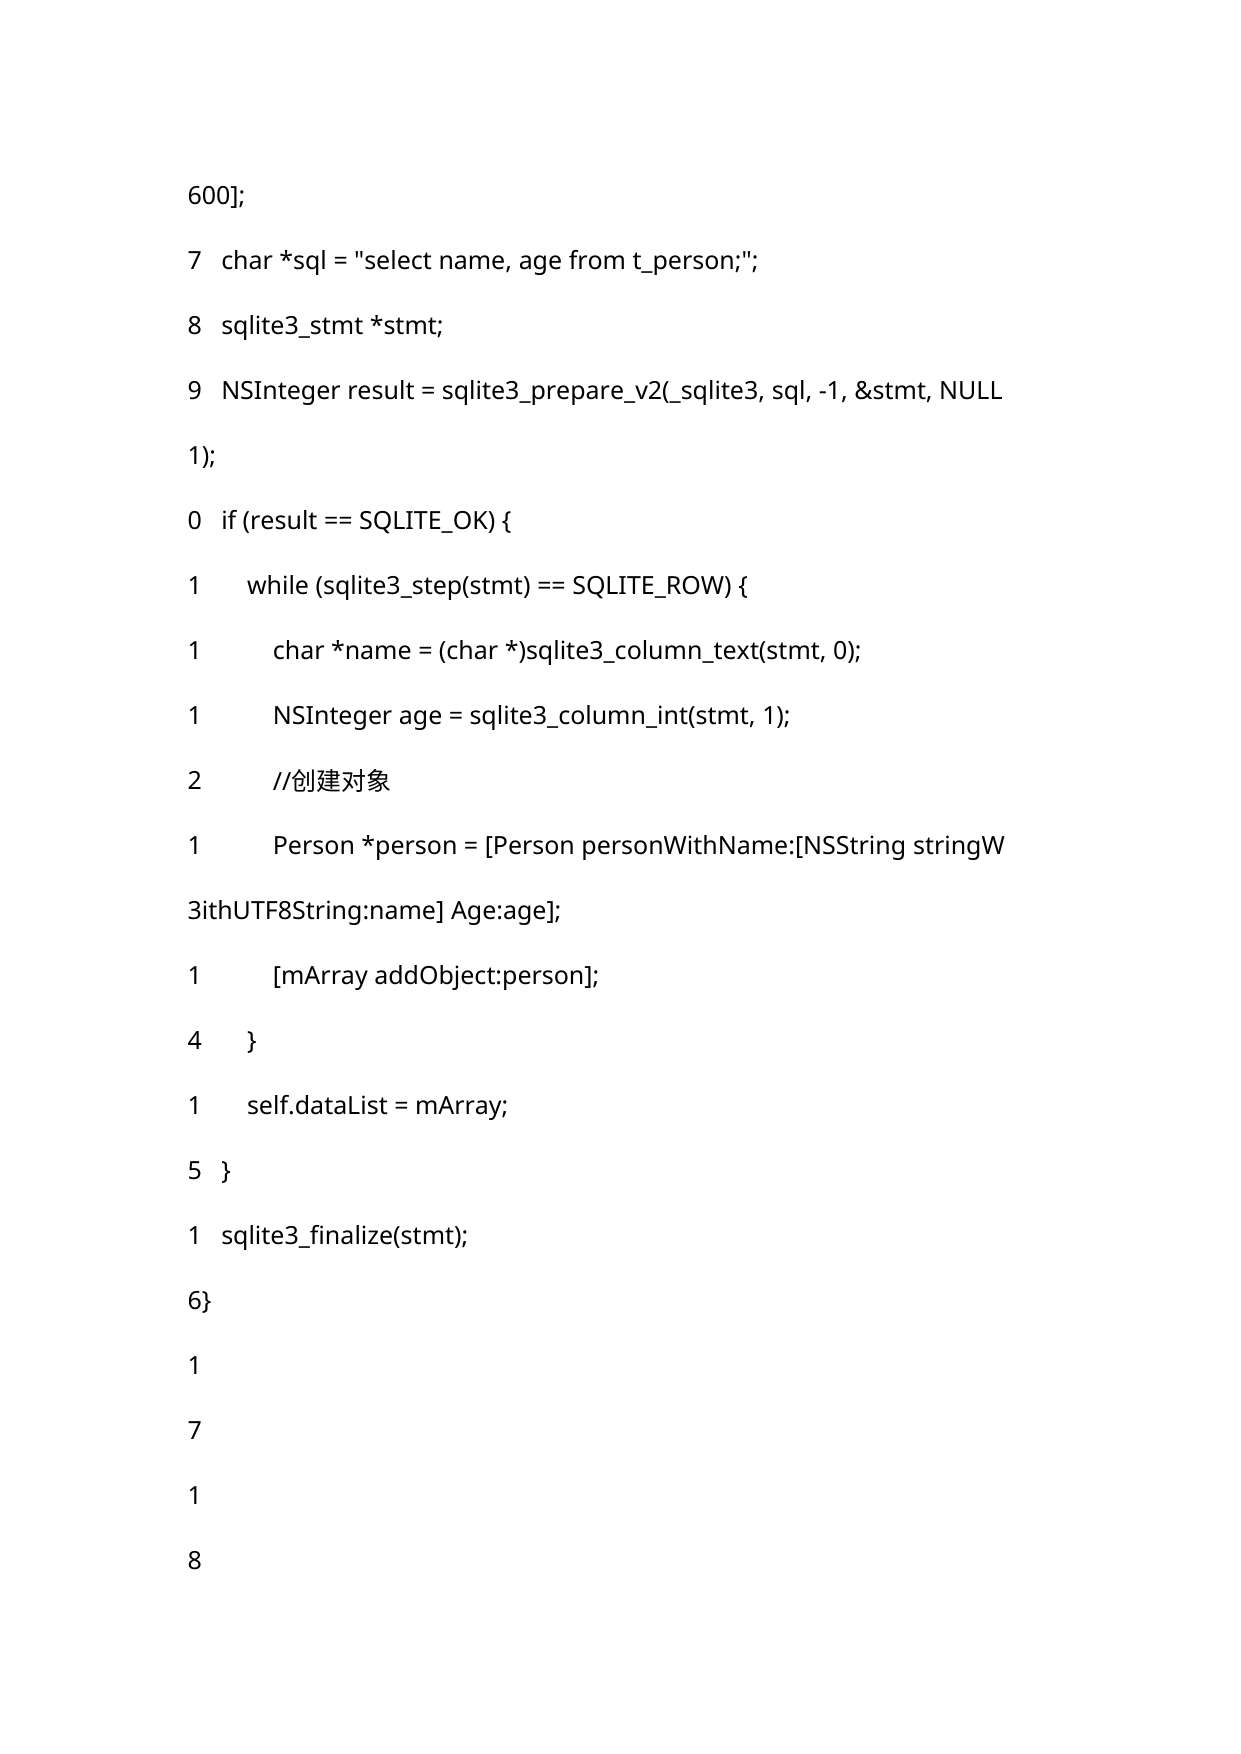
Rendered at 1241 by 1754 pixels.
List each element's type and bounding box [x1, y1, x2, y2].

table_header [202, 162, 1009, 1592]
table_header [188, 162, 202, 1592]
